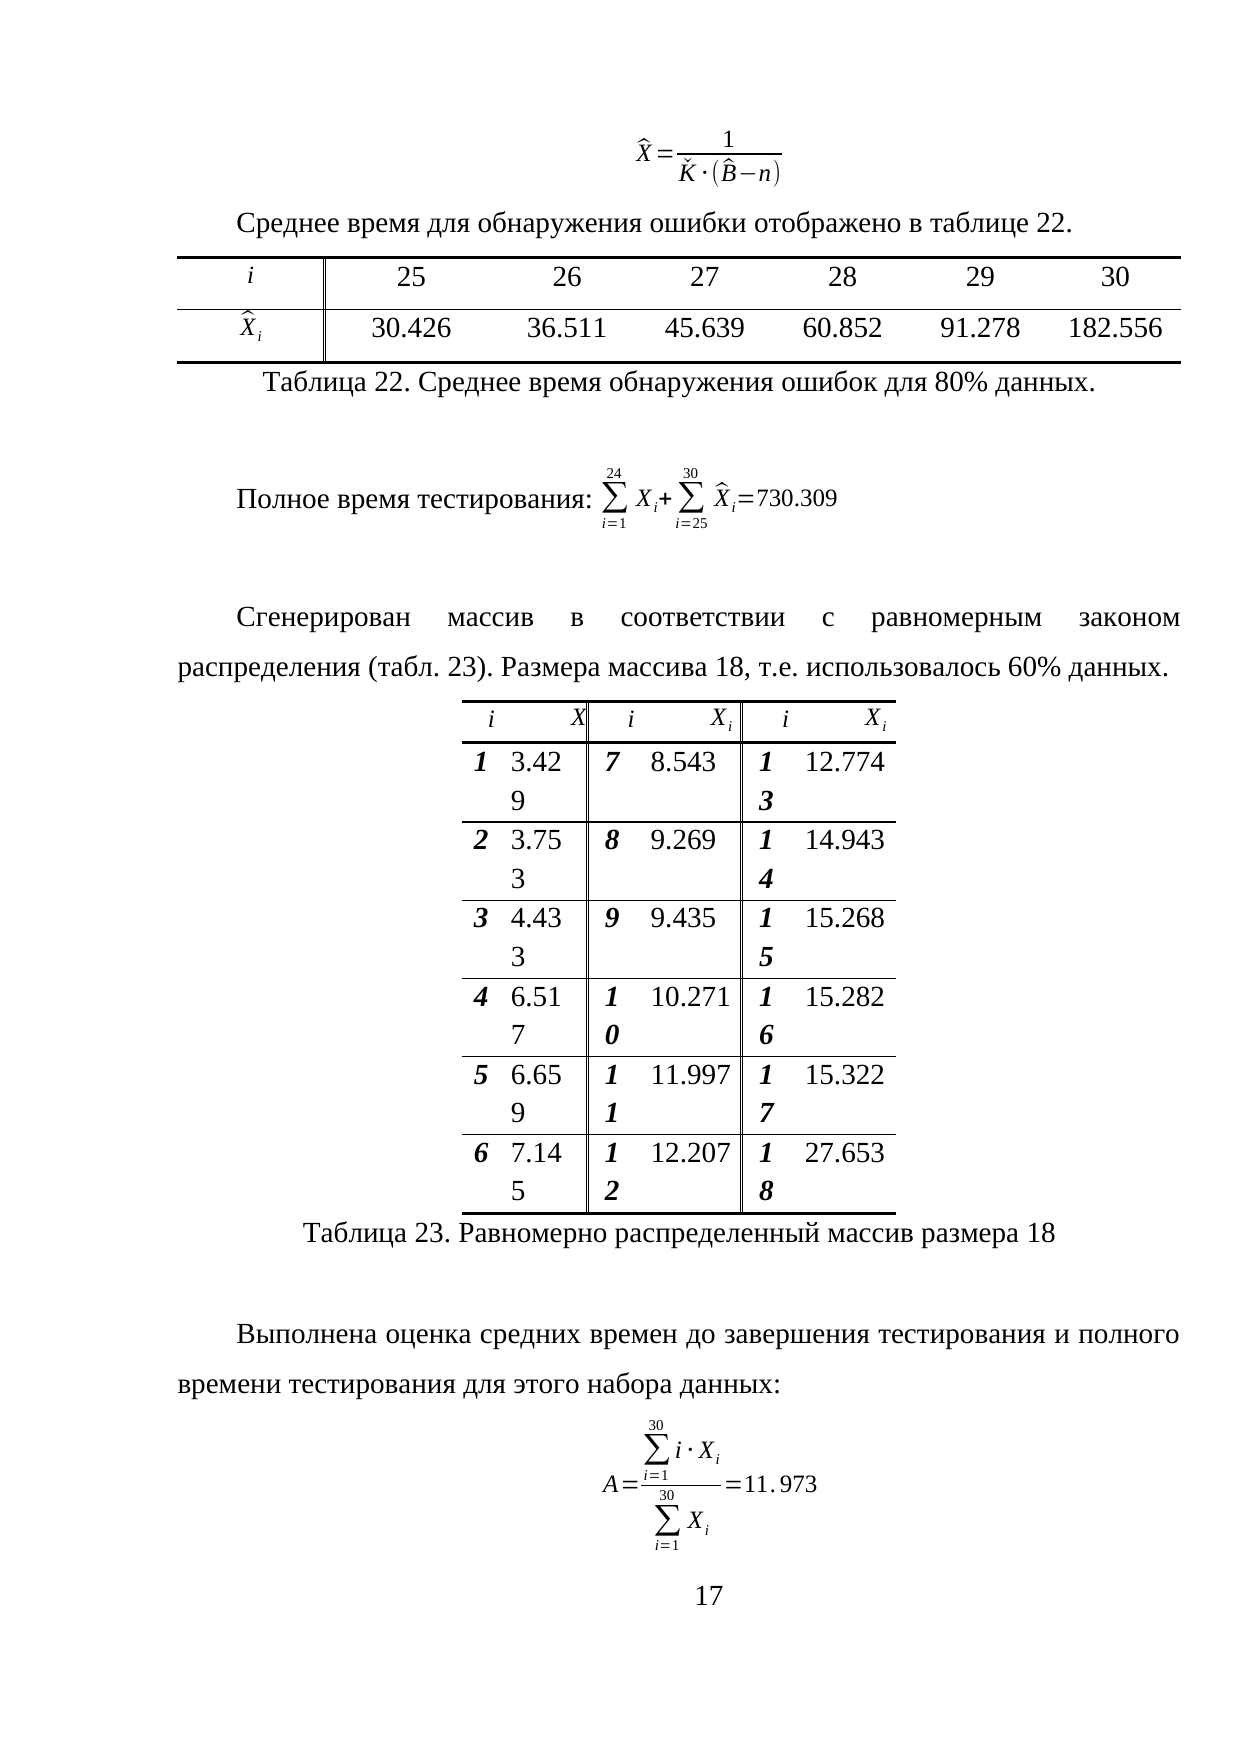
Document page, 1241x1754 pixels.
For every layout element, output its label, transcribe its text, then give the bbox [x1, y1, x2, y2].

text Полное время тестирования: [177, 464, 1181, 532]
table_header [499, 703, 586, 741]
table_cell 4.433 [499, 901, 586, 978]
table_cell 6.659 [499, 1057, 586, 1134]
table_cell 91.278 [911, 310, 1049, 361]
table_cell 17 [743, 1057, 793, 1134]
table_header [589, 703, 639, 741]
table_cell 14 [743, 823, 793, 899]
table_cell 7.145 [499, 1135, 586, 1212]
table_cell 16 [743, 979, 793, 1056]
table_cell 27.653 [793, 1135, 896, 1212]
table_cell 36.511 [498, 310, 636, 361]
table_cell 12.774 [793, 744, 896, 821]
table_cell 15.268 [793, 901, 896, 978]
table_header 27 [636, 259, 773, 309]
table_cell 9.269 [639, 823, 740, 899]
table_header [743, 703, 793, 741]
table_header [462, 703, 499, 741]
table_cell 30.426 [326, 310, 498, 361]
table_cell 9.435 [639, 901, 740, 978]
table_cell [177, 310, 323, 361]
table_header 28 [774, 259, 911, 309]
table_cell 8 [589, 823, 639, 899]
table_header 25 [326, 259, 498, 309]
table_cell 7 [589, 744, 639, 821]
table_cell 3 [462, 901, 499, 978]
table_cell 6.517 [499, 979, 586, 1056]
table_cell 18 [743, 1135, 793, 1212]
table_cell 3.753 [499, 823, 586, 899]
table_cell 11 [589, 1057, 639, 1134]
table_cell 10 [589, 979, 639, 1056]
table_cell 3.429 [499, 744, 586, 821]
table_cell 13 [743, 744, 793, 821]
table_header 30 [1049, 259, 1181, 309]
table_cell 14.943 [793, 823, 896, 899]
table_cell 4 [462, 979, 499, 1056]
table_cell 12 [589, 1135, 639, 1212]
table_cell 6 [462, 1135, 499, 1212]
table_cell 15.282 [793, 979, 896, 1056]
table_cell 9 [589, 901, 639, 978]
table_header [177, 259, 323, 309]
table_cell 8.543 [639, 744, 740, 821]
table_cell 12.207 [639, 1135, 740, 1212]
table_cell 45.639 [636, 310, 773, 361]
table_header 26 [498, 259, 636, 309]
table_cell 15 [743, 901, 793, 978]
table_cell 10.271 [639, 979, 740, 1056]
table_cell 2 [462, 823, 499, 899]
table_cell 182.556 [1049, 310, 1181, 361]
table_header [639, 703, 740, 741]
table_header [793, 703, 896, 741]
text Таблица 23. Равномерно распределенный массив размера 18 [177, 1215, 1181, 1249]
table_cell 5 [462, 1057, 499, 1134]
table_header 29 [911, 259, 1049, 309]
table_cell 1 [462, 744, 499, 821]
text Среднее время для обнаружения ошибки отображено в таблице 22. [177, 205, 1181, 239]
table_cell 60.852 [774, 310, 911, 361]
text Сгенерирован массив в соответствии с равномерным законом распределения (табл. 23). Размера массива 18, т.е. использовалось 60% данных. [177, 599, 1181, 683]
text Таблица 22. Среднее время обнаружения ошибок для 80% данных. [177, 364, 1181, 397]
table_cell 15.322 [793, 1057, 896, 1134]
text Выполнена оценка средних времен до завершения тестирования и полного времени тестирования для этого набора данных: [177, 1316, 1181, 1399]
table_cell 11.997 [639, 1057, 740, 1134]
